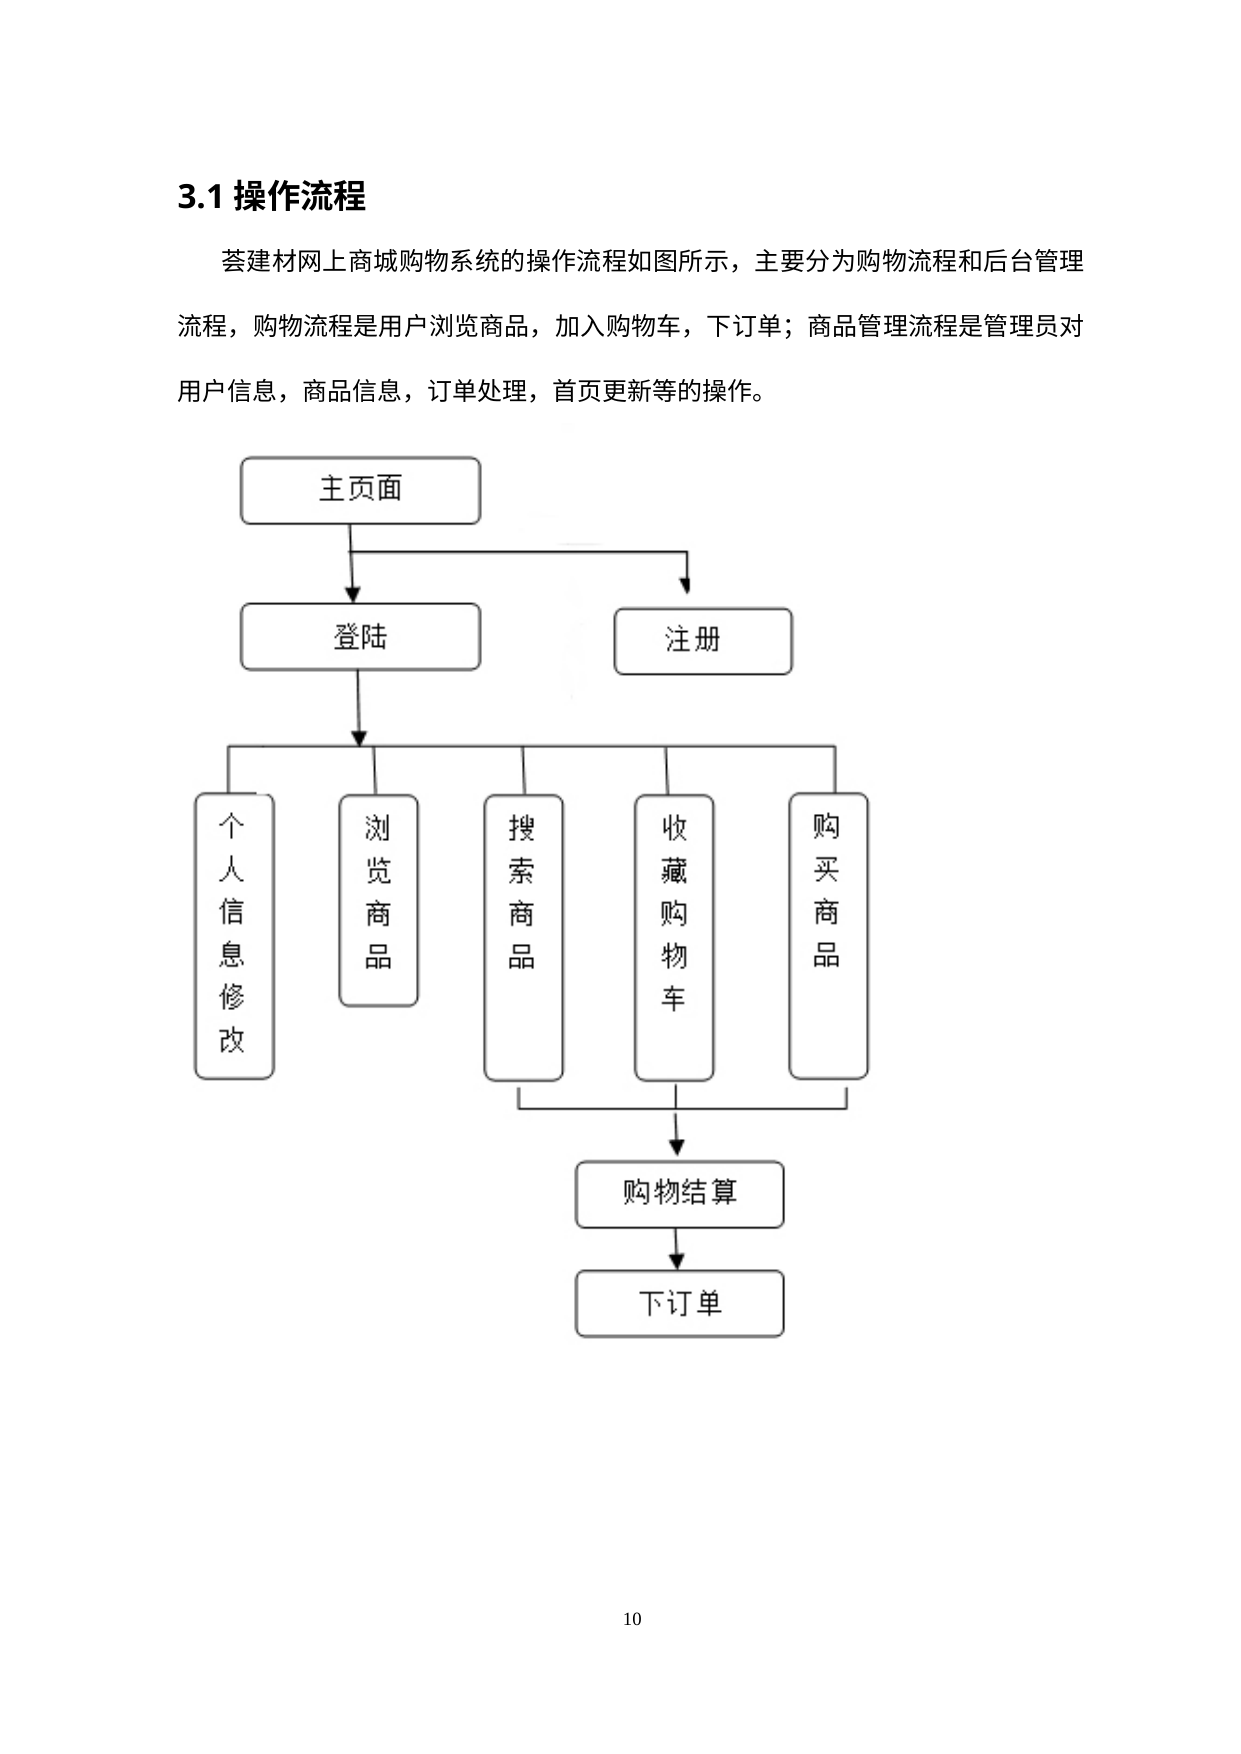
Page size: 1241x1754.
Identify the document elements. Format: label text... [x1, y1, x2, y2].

picture [177, 423, 984, 1348]
text 荟建材网上商城购物系统的操作流程如图所示，主要分为购物流程和后台管理流程，购物流程是用户浏览商品，加入购物车，下订单；商品管理流程是管理员对用户信息，商品信息，订单处理，首页更新等的操作。 [177, 227, 1087, 422]
text 3.1 操作流程 [177, 162, 1087, 227]
